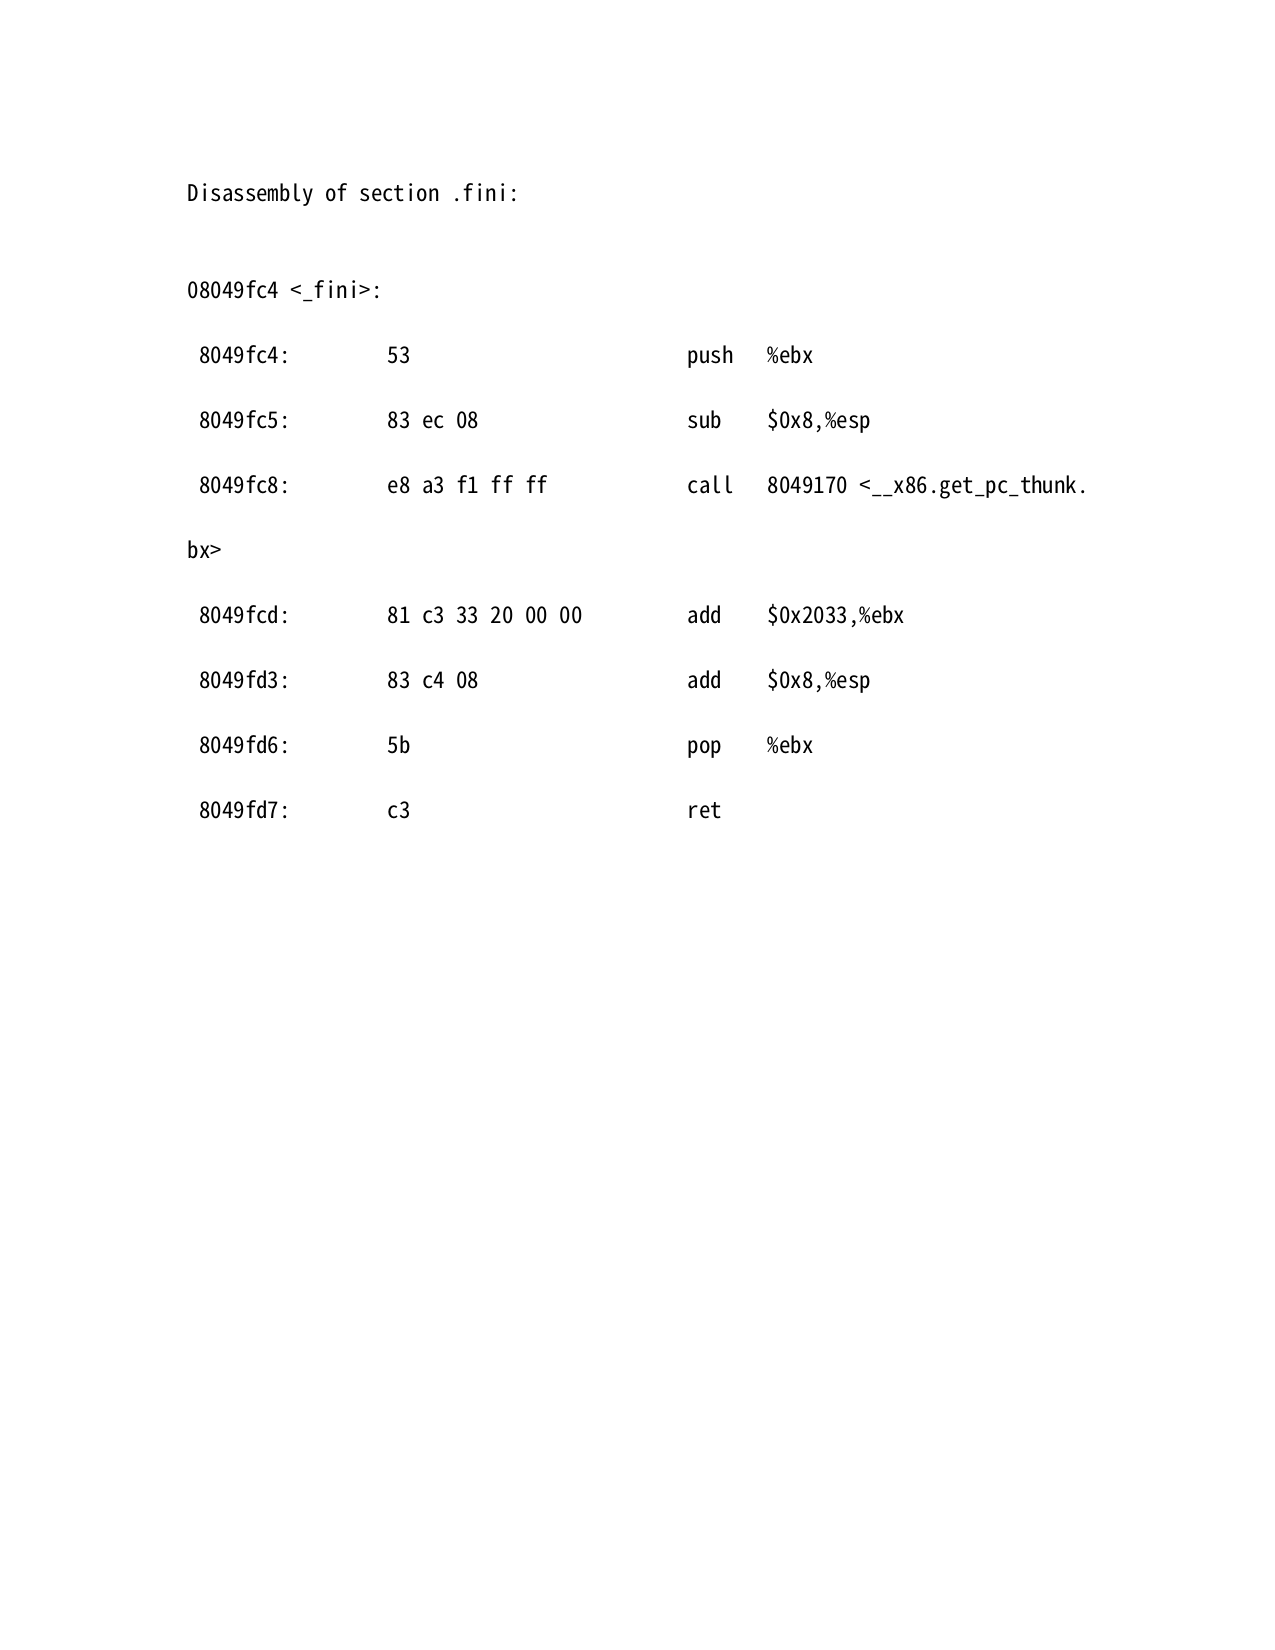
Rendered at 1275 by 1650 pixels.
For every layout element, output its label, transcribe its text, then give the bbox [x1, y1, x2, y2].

text Disassembly of section .fini: [187, 159, 1087, 224]
text 08049fc4 <_fini>: [187, 256, 1087, 321]
text 8049fc5: 83 ec 08 sub $0x8,%esp [187, 386, 1087, 451]
text 8049fc8: e8 a3 f1 ff ff call 8049170 <__x86.get_pc_thunk.bx> [187, 451, 1087, 581]
text 8049fd7: c3 ret [187, 776, 1087, 841]
text 8049fc4: 53 push %ebx [187, 321, 1087, 386]
text 8049fd3: 83 c4 08 add $0x8,%esp [187, 646, 1087, 711]
text 8049fd6: 5b pop %ebx [187, 711, 1087, 776]
text 8049fcd: 81 c3 33 20 00 00 add $0x2033,%ebx [187, 581, 1087, 646]
